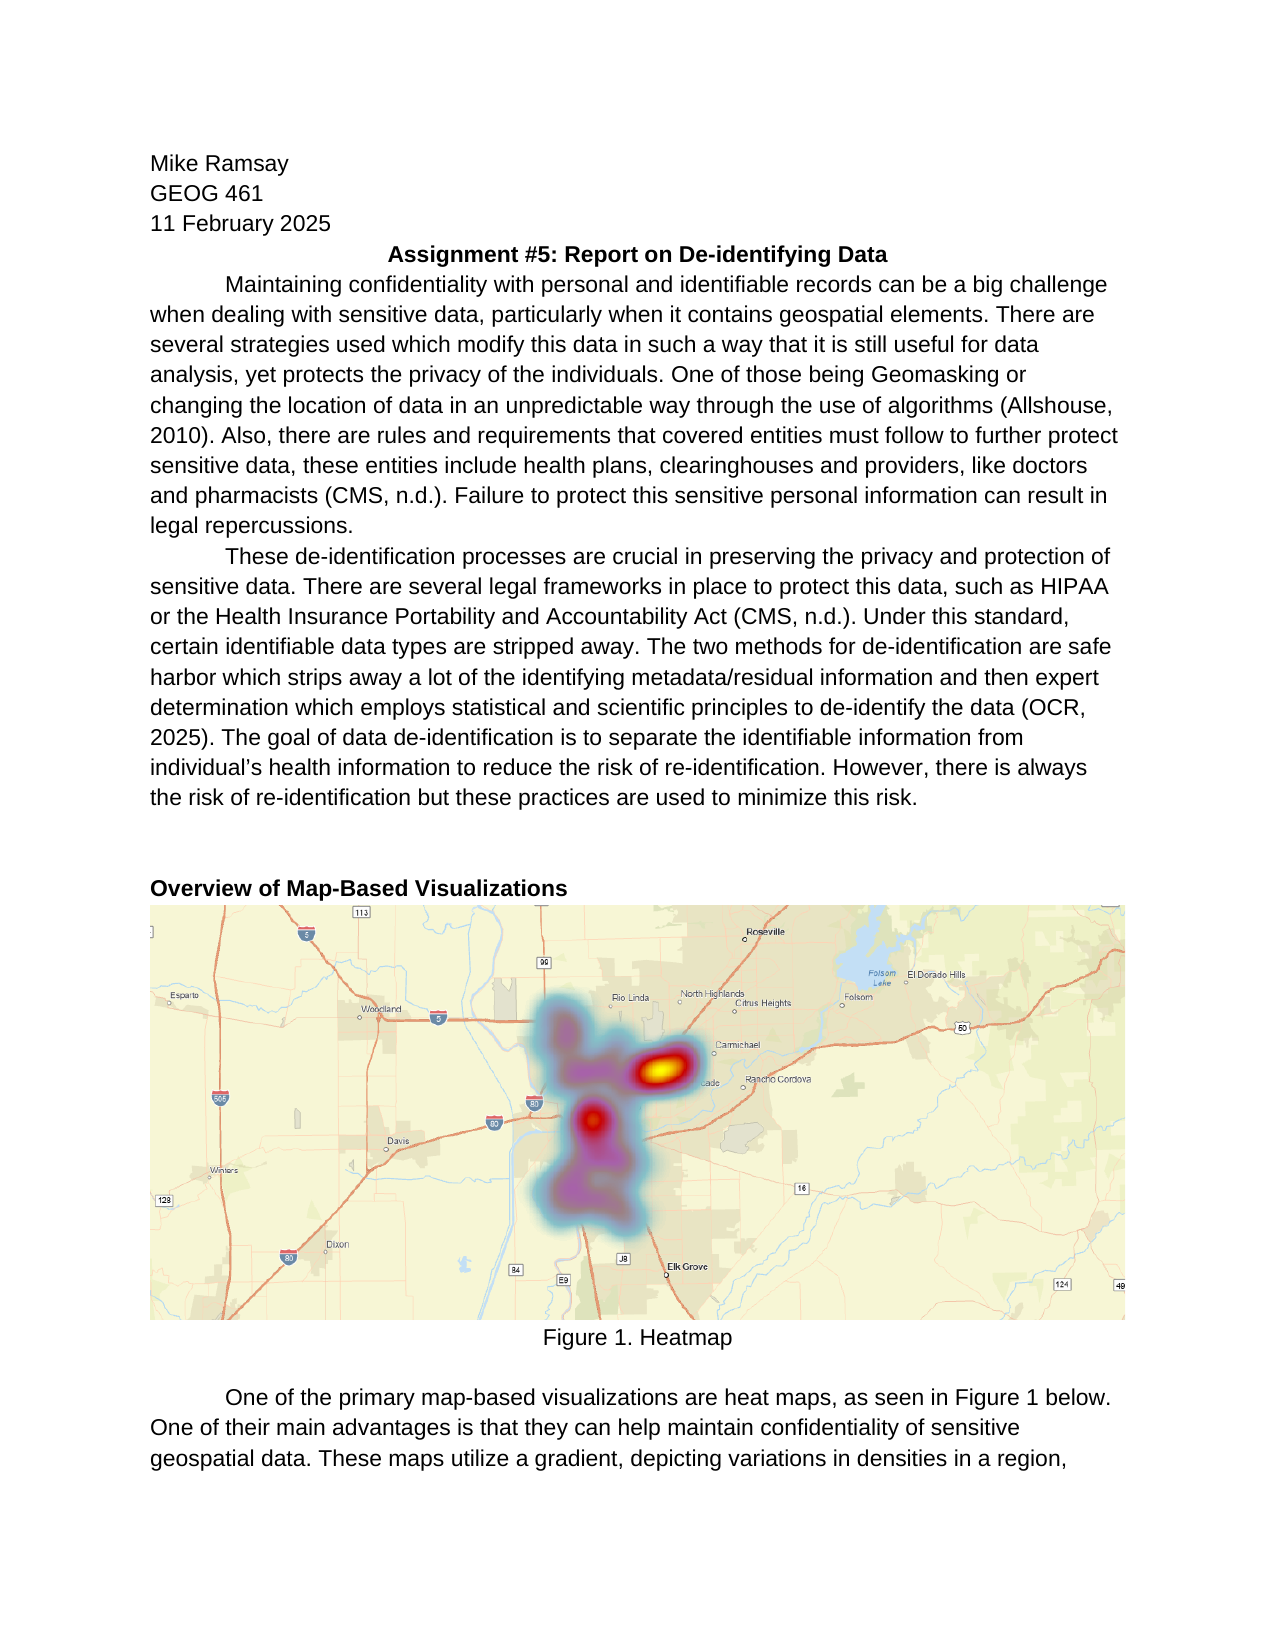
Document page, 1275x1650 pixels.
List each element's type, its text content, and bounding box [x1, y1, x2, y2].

text 11 February 2025 [150, 210, 1125, 237]
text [150, 1384, 1125, 1471]
text GEOG 461 [150, 180, 1125, 207]
text Figure 1. Heatmap [150, 1324, 1125, 1350]
text These de-identification processes are crucial in preserving the privacy and protection of sensitive data. There are several legal frameworks in place to protect this data, such as HIPAA or the Health Insurance Portability and Accountability Act (CMS, n.d.). Under this standard, certain identifiable data types are stripped away. The two methods for de-identification are safe harbor which strips away a lot of the identifying metadata/residual information and then expert determination which employs statistical and scientific principles to de-identify the data (OCR, 2025). The goal of data de-identification is to separate the identifiable information from individual’s health information to reduce the risk of re-identification. However, there is always the risk of re-identification but these practices are used to minimize this risk. [150, 543, 1125, 811]
text Maintaining confidentiality with personal and identifiable records can be a big challenge when dealing with sensitive data, particularly when it contains geospatial elements. There are several strategies used which modify this data in such a way that it is still useful for data analysis, yet protects the privacy of the individuals. One of those being Geomasking or changing the location of data in an unpredictable way through the use of algorithms (Allshouse, 2010). Also, there are rules and requirements that covered entities must follow to further protect sensitive data, these entities include health plans, clearinghouses and providers, like doctors and pharmacists (CMS, n.d.). Failure to protect this sensitive personal information can result in legal repercussions. [150, 271, 1125, 539]
text Overview of Map-Based Visualizations [150, 875, 1125, 901]
text Assignment #5: Report on De-identifying Data [150, 241, 1125, 267]
picture [150, 905, 1125, 1320]
text Mike Ramsay [150, 150, 1125, 176]
